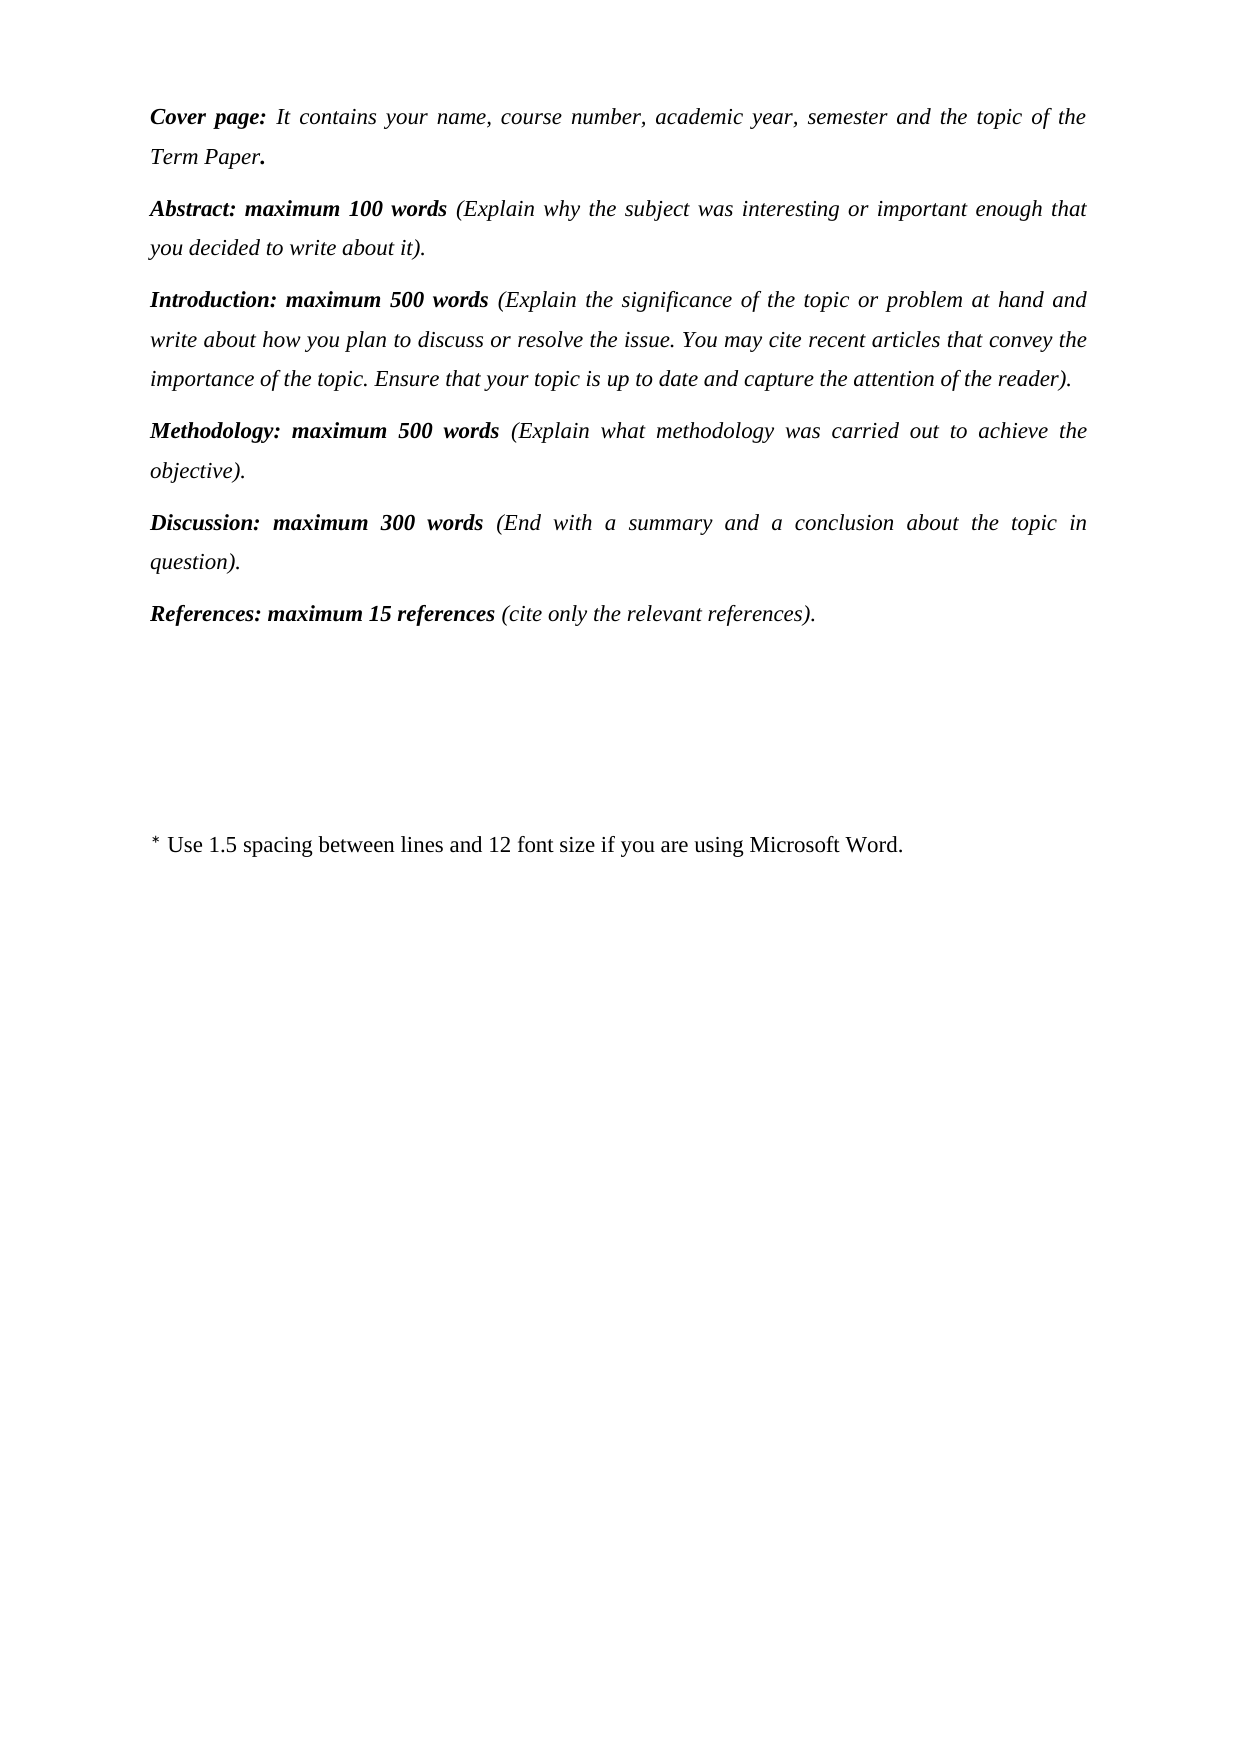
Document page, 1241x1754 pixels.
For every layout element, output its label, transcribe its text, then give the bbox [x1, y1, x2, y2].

text Methodology: maximum 500 words (Explain what methodology was carried out to achieve the objective). [150, 417, 1090, 483]
text Abstract: maximum 100 words (Explain why the subject was interesting or important enough that you decided to write about it). [150, 195, 1090, 261]
text * Use 1.5 spacing between lines and 12 font size if you are using Microsoft Word. [150, 830, 1090, 858]
text References: maximum 15 references (cite only the relevant references). [150, 600, 1090, 627]
text Introduction: maximum 500 words (Explain the significance of the topic or problem at hand and write about how you plan to discuss or resolve the issue. You may cite recent articles that convey the importance of the topic. Ensure that your topic is up to date and capture the attention of the reader). [150, 286, 1090, 392]
text Cover page: It contains your name, course number, academic year, semester and the topic of the Term Paper. [150, 103, 1090, 169]
text Discussion: maximum 300 words (End with a summary and a conclusion about the topic in question). [150, 509, 1090, 574]
